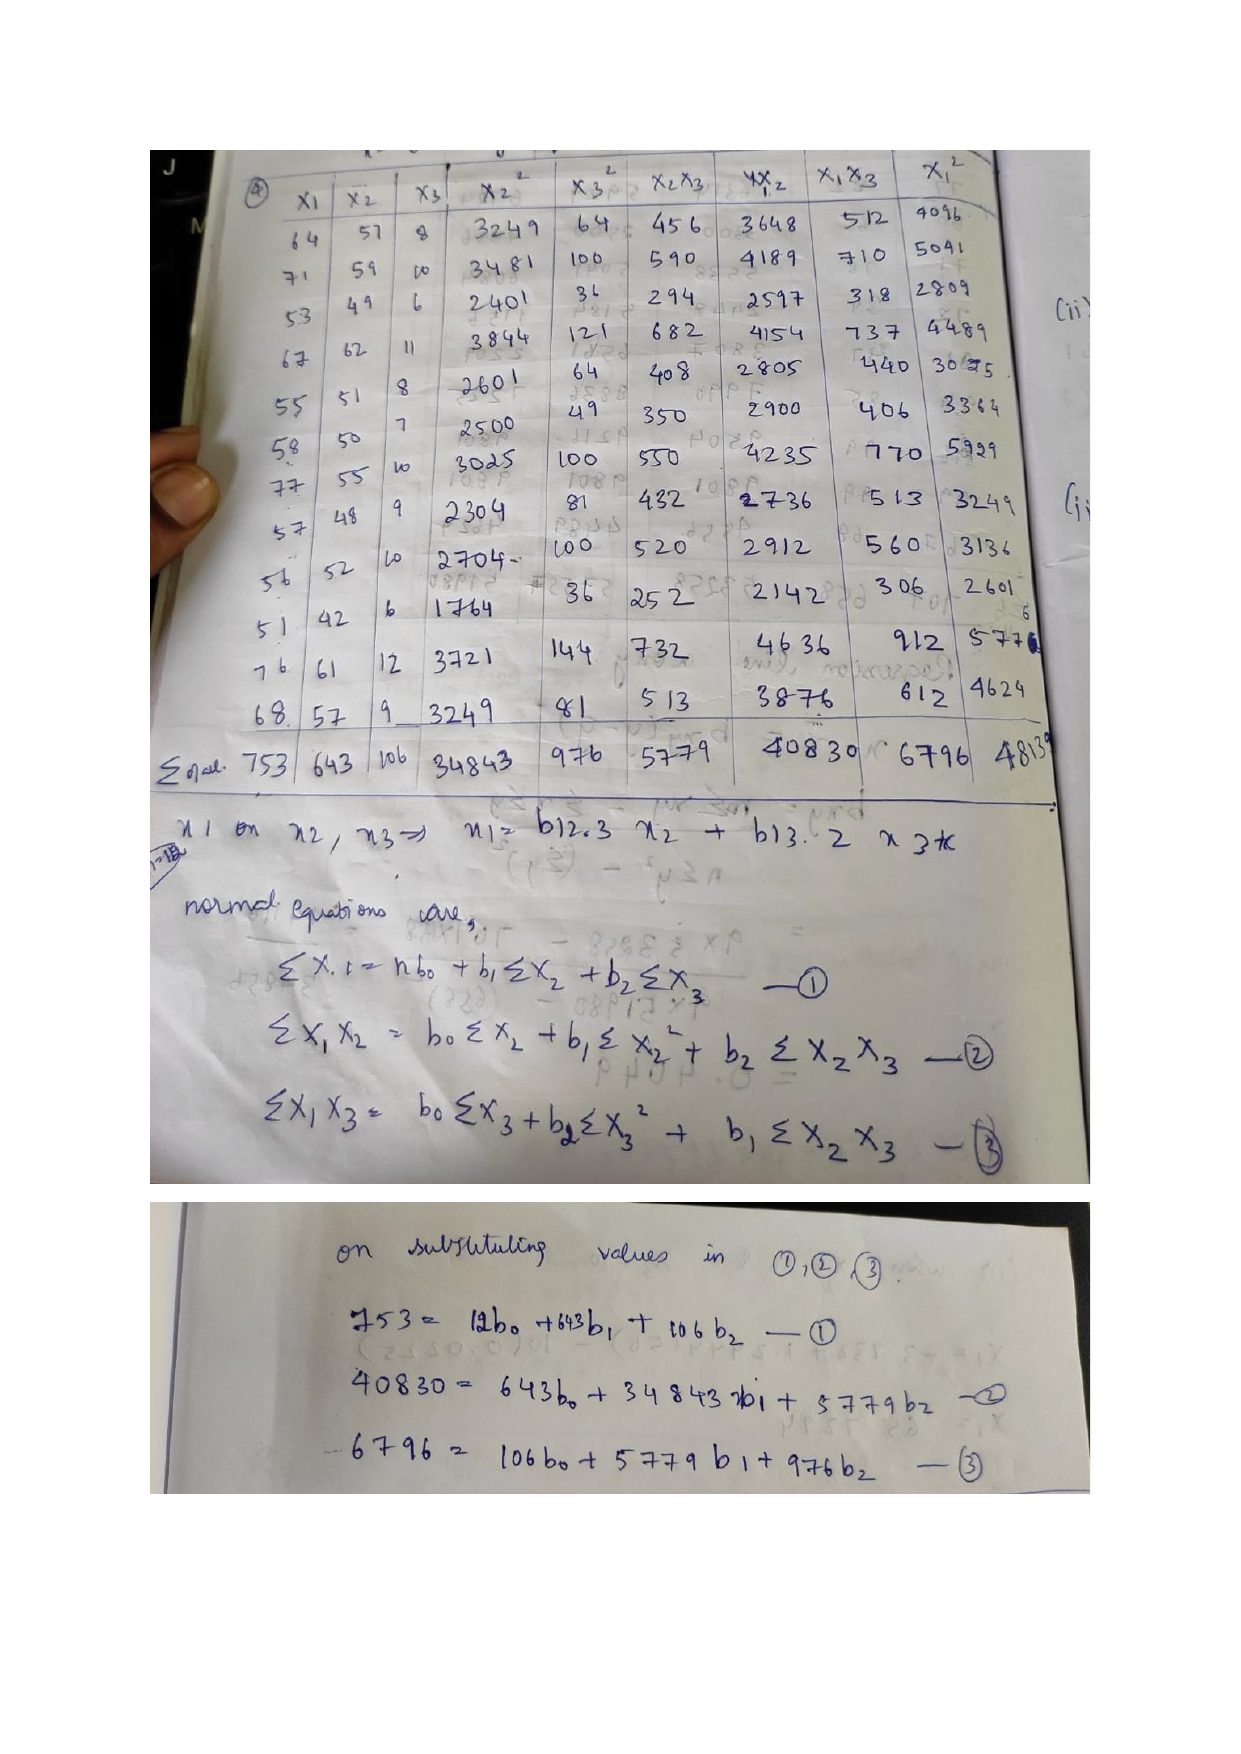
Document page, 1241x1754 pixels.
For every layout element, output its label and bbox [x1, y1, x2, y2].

picture [150, 1202, 1091, 1494]
picture [150, 150, 1091, 1184]
